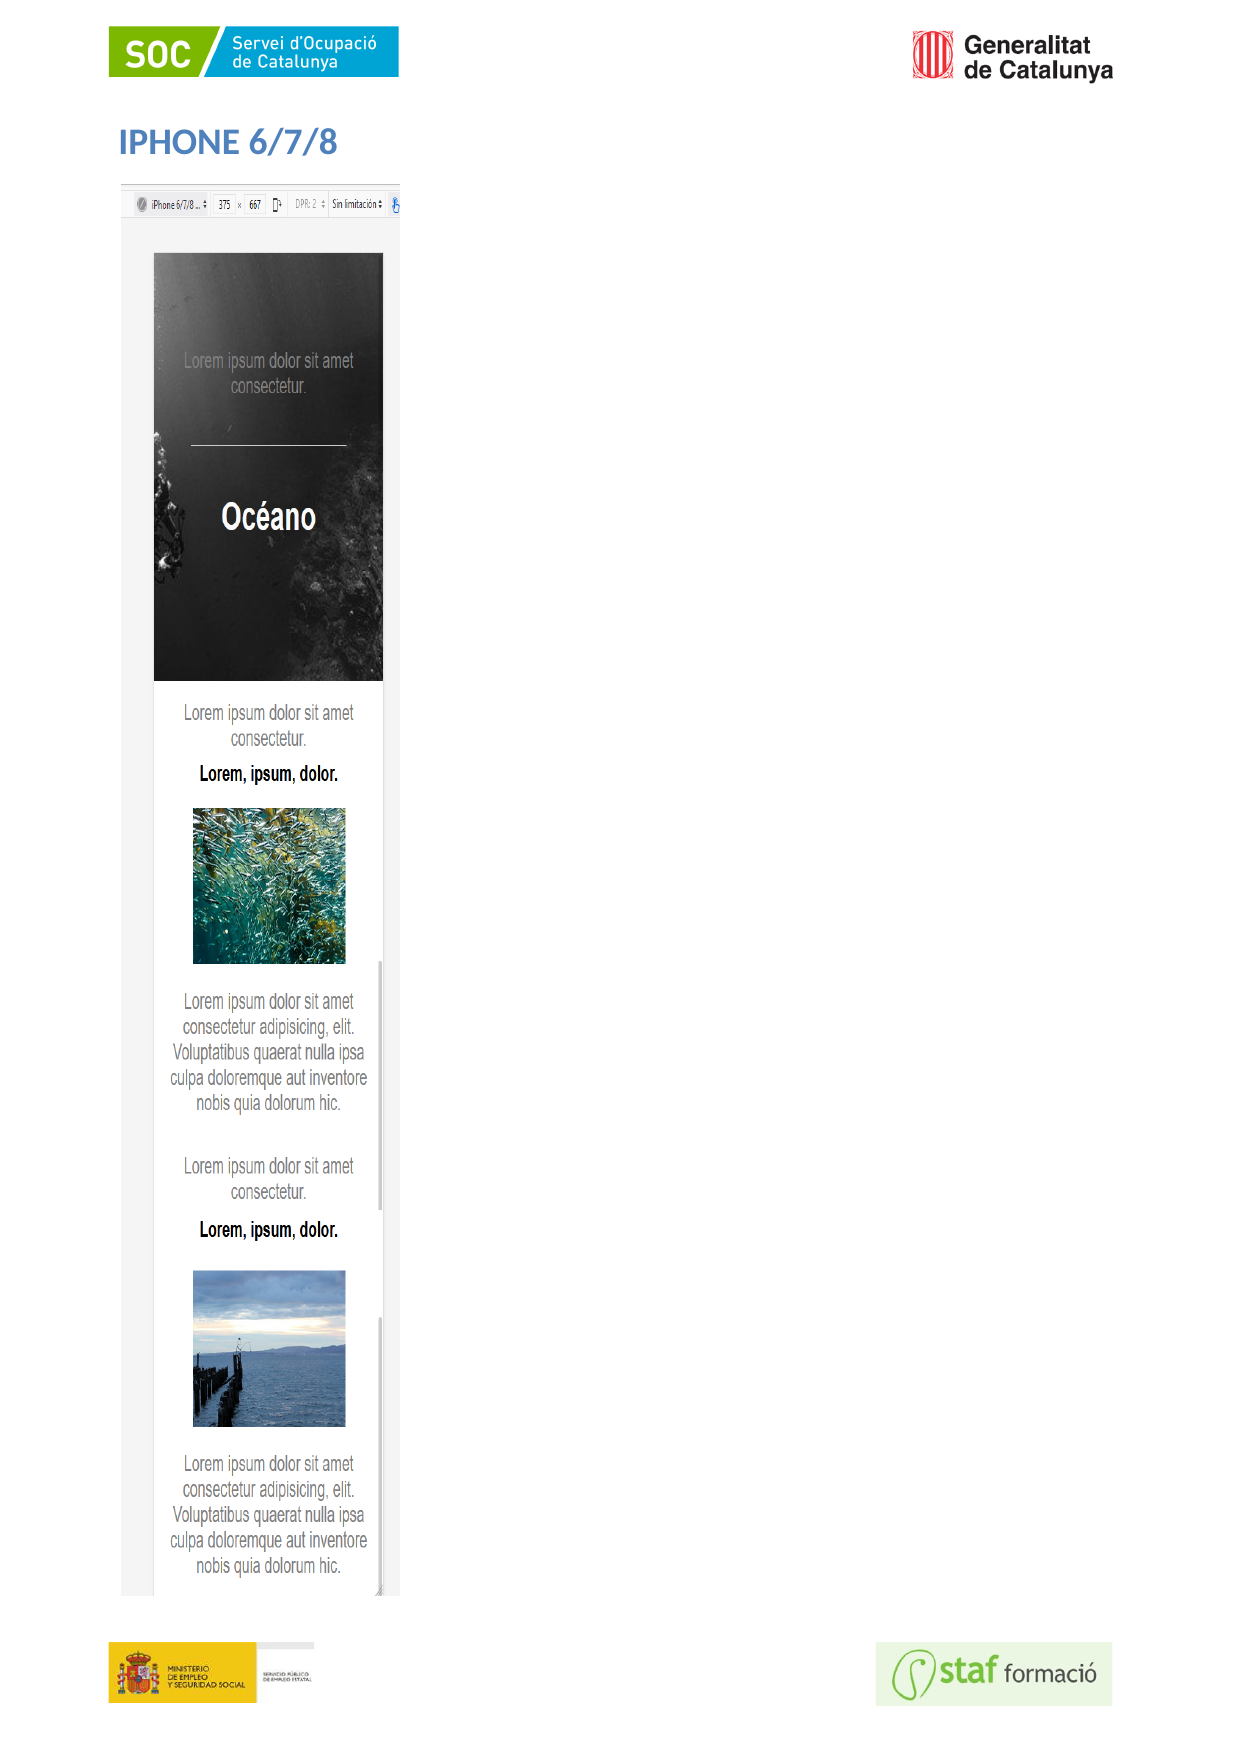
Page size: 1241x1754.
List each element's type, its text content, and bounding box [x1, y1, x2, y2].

picture [336, 41, 340, 52]
picture [875, 1642, 1113, 1706]
picture [907, 22, 1120, 86]
picture [107, 1642, 314, 1703]
picture [121, 182, 400, 1596]
text IPHONE 6/7/8 [118, 118, 1122, 164]
picture [107, 26, 225, 77]
